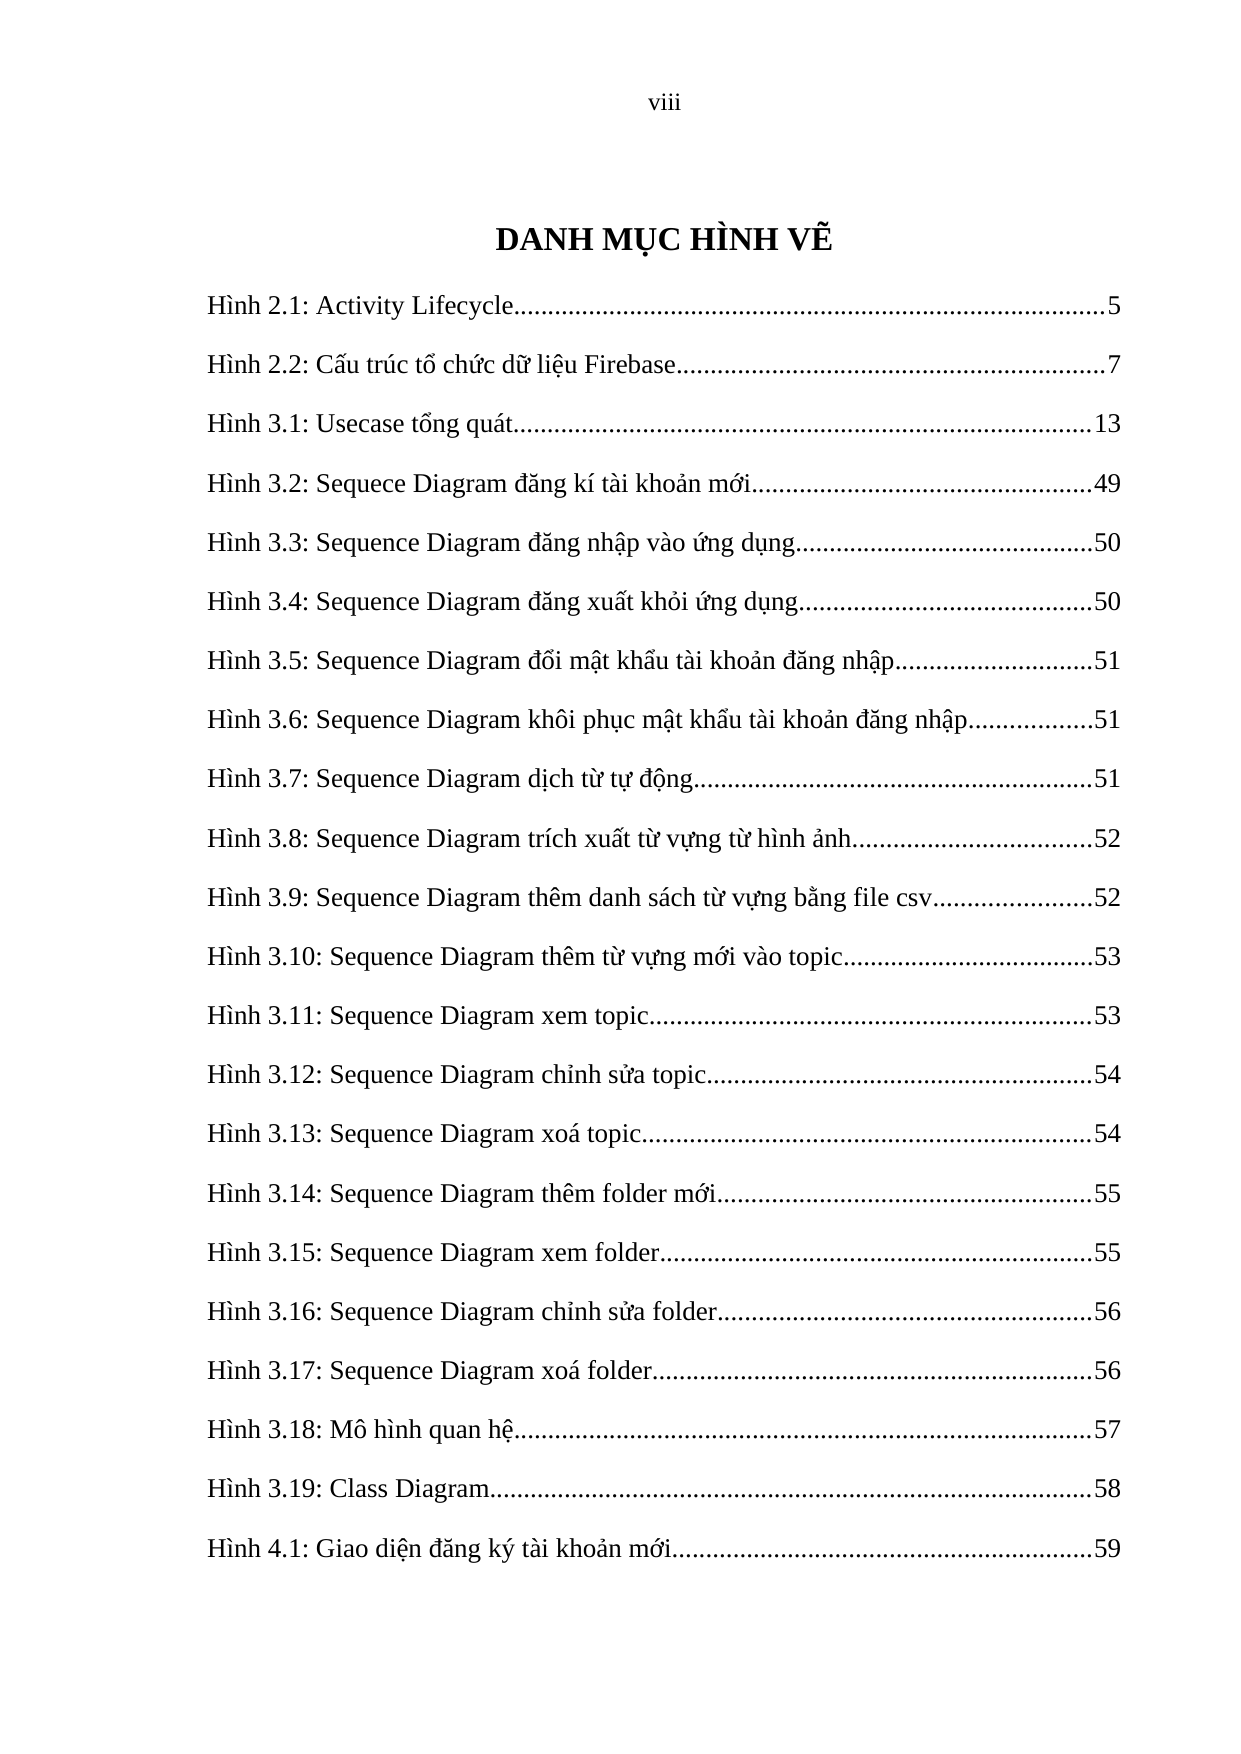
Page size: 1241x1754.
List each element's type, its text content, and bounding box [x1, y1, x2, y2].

text Hình 3.1: Usecase tổng quát 13 [207, 408, 1122, 439]
text Hình 3.18: Mô hình quan hệ 57 [207, 1413, 1122, 1444]
text Hình 3.16: Sequence Diagram chỉnh sửa folder 56 [207, 1295, 1122, 1326]
text Hình 3.14: Sequence Diagram thêm folder mới 55 [207, 1177, 1122, 1208]
text Hình 3.3: Sequence Diagram đăng nhập vào ứng dụng 50 [207, 526, 1122, 557]
text Hình 3.17: Sequence Diagram xoá folder 56 [207, 1354, 1122, 1385]
subtitle DANH MỤC HÌNH VẼ [207, 219, 1122, 258]
text Hình 3.7: Sequence Diagram dịch từ tự động 51 [207, 763, 1122, 794]
text Hình 2.1: Activity Lifecycle 5 [207, 289, 1122, 320]
text Hình 3.12: Sequence Diagram chỉnh sửa topic 54 [207, 1058, 1122, 1089]
text Hình 3.13: Sequence Diagram xoá topic 54 [207, 1118, 1122, 1149]
text Hình 3.5: Sequence Diagram đổi mật khẩu tài khoản đăng nhập 51 [207, 644, 1122, 675]
text Hình 4.1: Giao diện đăng ký tài khoản mới 59 [207, 1532, 1122, 1563]
text Hình 3.4: Sequence Diagram đăng xuất khỏi ứng dụng 50 [207, 585, 1122, 616]
text Hình 3.11: Sequence Diagram xem topic 53 [207, 999, 1122, 1030]
text Hình 3.19: Class Diagram 58 [207, 1473, 1122, 1504]
text Hình 3.9: Sequence Diagram thêm danh sách từ vựng bằng file csv 52 [207, 881, 1122, 912]
text Hình 3.2: Sequece Diagram đăng kí tài khoản mới 49 [207, 467, 1122, 498]
text Hình 2.2: Cấu trúc tổ chức dữ liệu Firebase 7 [207, 348, 1122, 379]
text Hình 3.8: Sequence Diagram trích xuất từ vựng từ hình ảnh 52 [207, 822, 1122, 853]
text Hình 3.10: Sequence Diagram thêm từ vựng mới vào topic 53 [207, 940, 1122, 971]
text Hình 3.6: Sequence Diagram khôi phục mật khẩu tài khoản đăng nhập 51 [207, 703, 1122, 734]
text Hình 3.15: Sequence Diagram xem folder 55 [207, 1236, 1122, 1267]
